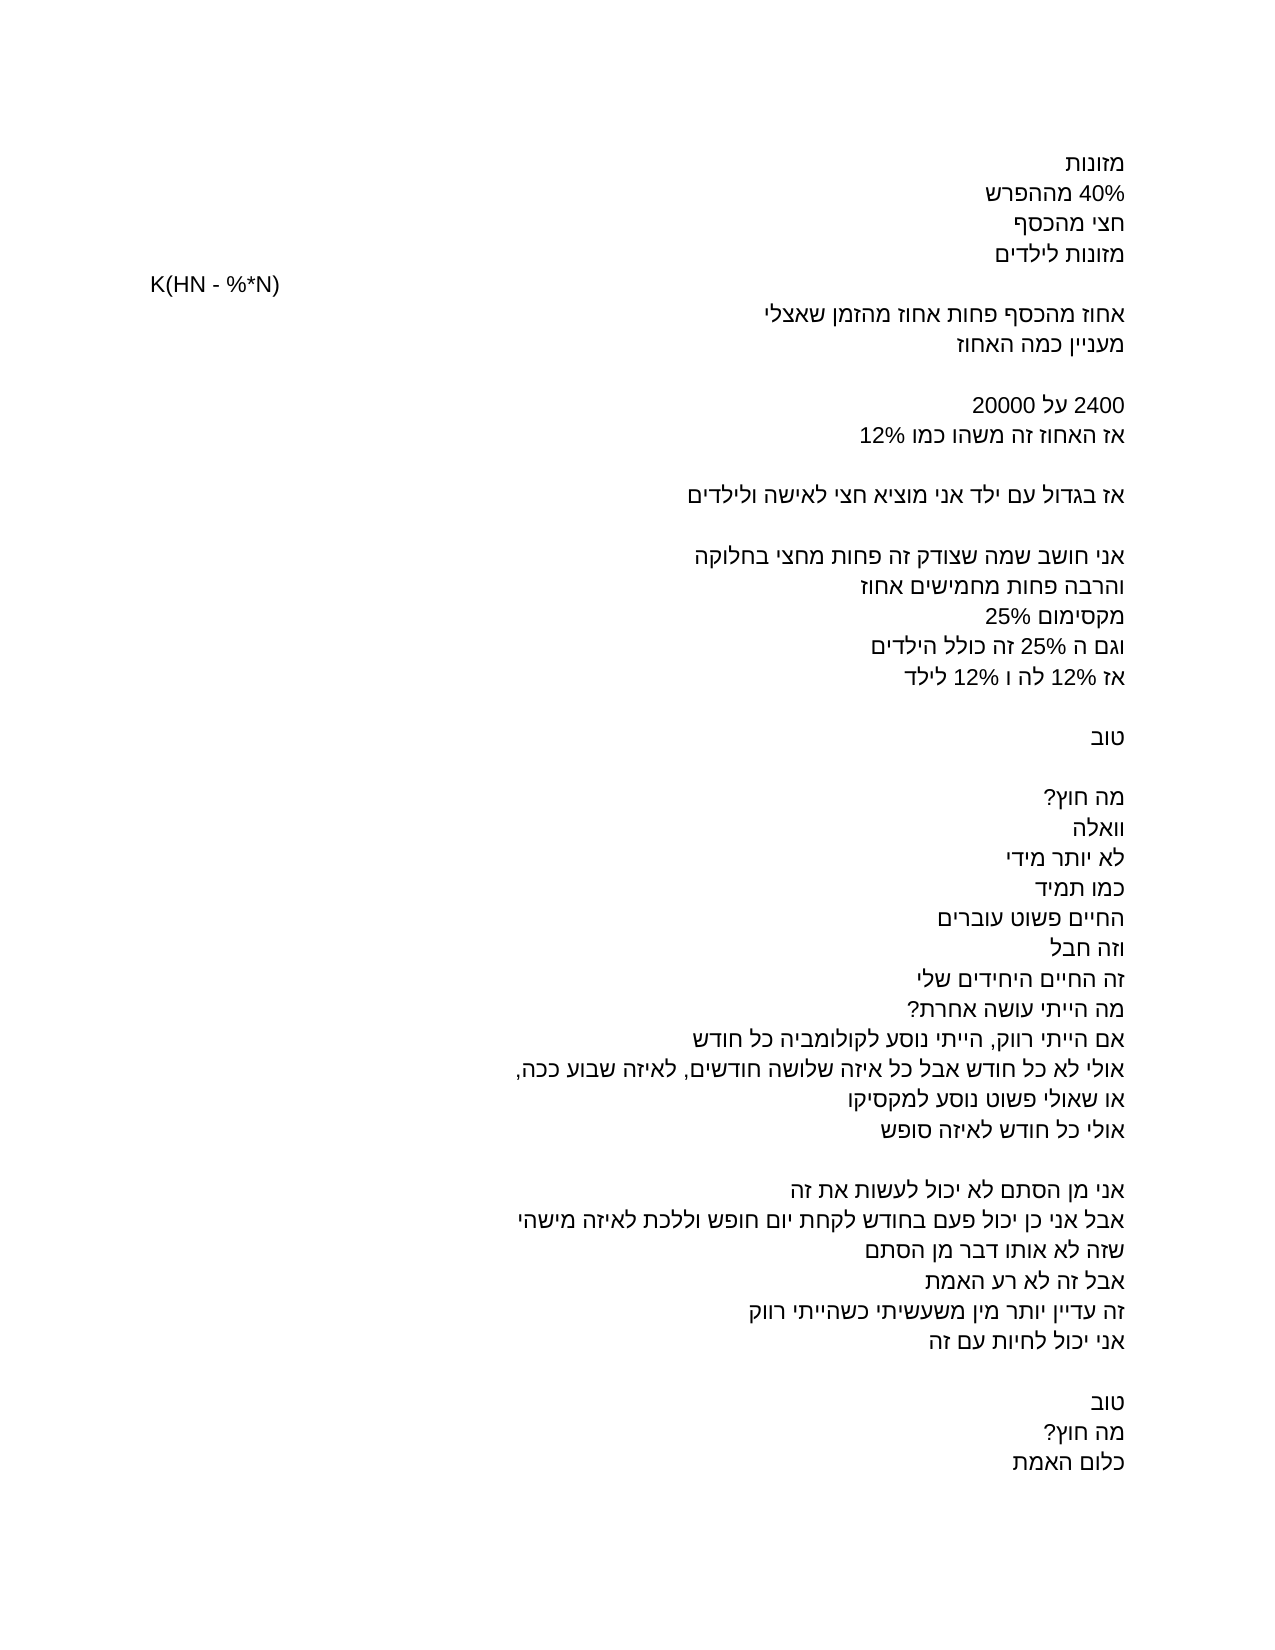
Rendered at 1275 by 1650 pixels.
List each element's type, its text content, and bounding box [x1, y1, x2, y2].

text זה עדיין יותר מין משעשיתי כשהייתי רווק [150, 1298, 1125, 1324]
text מקסימום 25% [150, 603, 1125, 629]
text 40% מההפרש [150, 180, 1125, 207]
text מה חוץ? [150, 1419, 1125, 1445]
text או שאולי פשוט נוסע למקסיקו [150, 1086, 1125, 1113]
text אני יכול לחיות עם זה [150, 1328, 1125, 1354]
text זה החיים היחידים שלי [150, 966, 1125, 992]
text טוב [150, 724, 1125, 750]
text מה חוץ? [150, 784, 1125, 811]
text חצי מהכסף [150, 210, 1125, 237]
text אני מן הסתם לא יכול לעשות את זה [150, 1177, 1125, 1203]
text אבל אני כן יכול פעם בחודש לקחת יום חופש וללכת לאיזה מישהי [150, 1207, 1125, 1234]
text כלום האמת [150, 1449, 1125, 1475]
text אז האחוז זה משהו כמו 12% [150, 422, 1125, 448]
text החיים פשוט עוברים [150, 905, 1125, 932]
text וזה חבל [150, 935, 1125, 962]
text מה הייתי עושה אחרת? [150, 996, 1125, 1022]
text מעניין כמה האחוז [150, 331, 1125, 358]
text אם הייתי רווק, הייתי נוסע לקולומביה כל חודש [150, 1026, 1125, 1052]
text טוב [150, 1388, 1125, 1415]
text אני חושב שמה שצודק זה פחות מחצי בחלוקה [150, 543, 1125, 569]
text מזונות [150, 150, 1125, 176]
text 2400 על 20000 [150, 392, 1125, 418]
text אז 12% לה ו 12% לילד [150, 663, 1125, 690]
text לא יותר מידי [150, 845, 1125, 871]
text אבל זה לא רע האמת [150, 1268, 1125, 1294]
text אחוז מהכסף פחות אחוז מהזמן שאצלי [150, 301, 1125, 327]
text שזה לא אותו דבר מן הסתם [150, 1237, 1125, 1264]
text וגם ה 25% זה כולל הילדים [150, 633, 1125, 660]
text כמו תמיד [150, 875, 1125, 901]
text אולי לא כל חודש אבל כל איזה שלושה חודשים, לאיזה שבוע ככה, [150, 1056, 1125, 1083]
text K(HN - %*N) [150, 271, 1125, 297]
text מזונות לילדים [150, 241, 1125, 267]
text והרבה פחות מחמישים אחוז [150, 573, 1125, 599]
text אז בגדול עם ילד אני מוציא חצי לאישה ולילדים [150, 482, 1125, 509]
text וואלה [150, 814, 1125, 841]
text אולי כל חודש לאיזה סופש [150, 1117, 1125, 1143]
